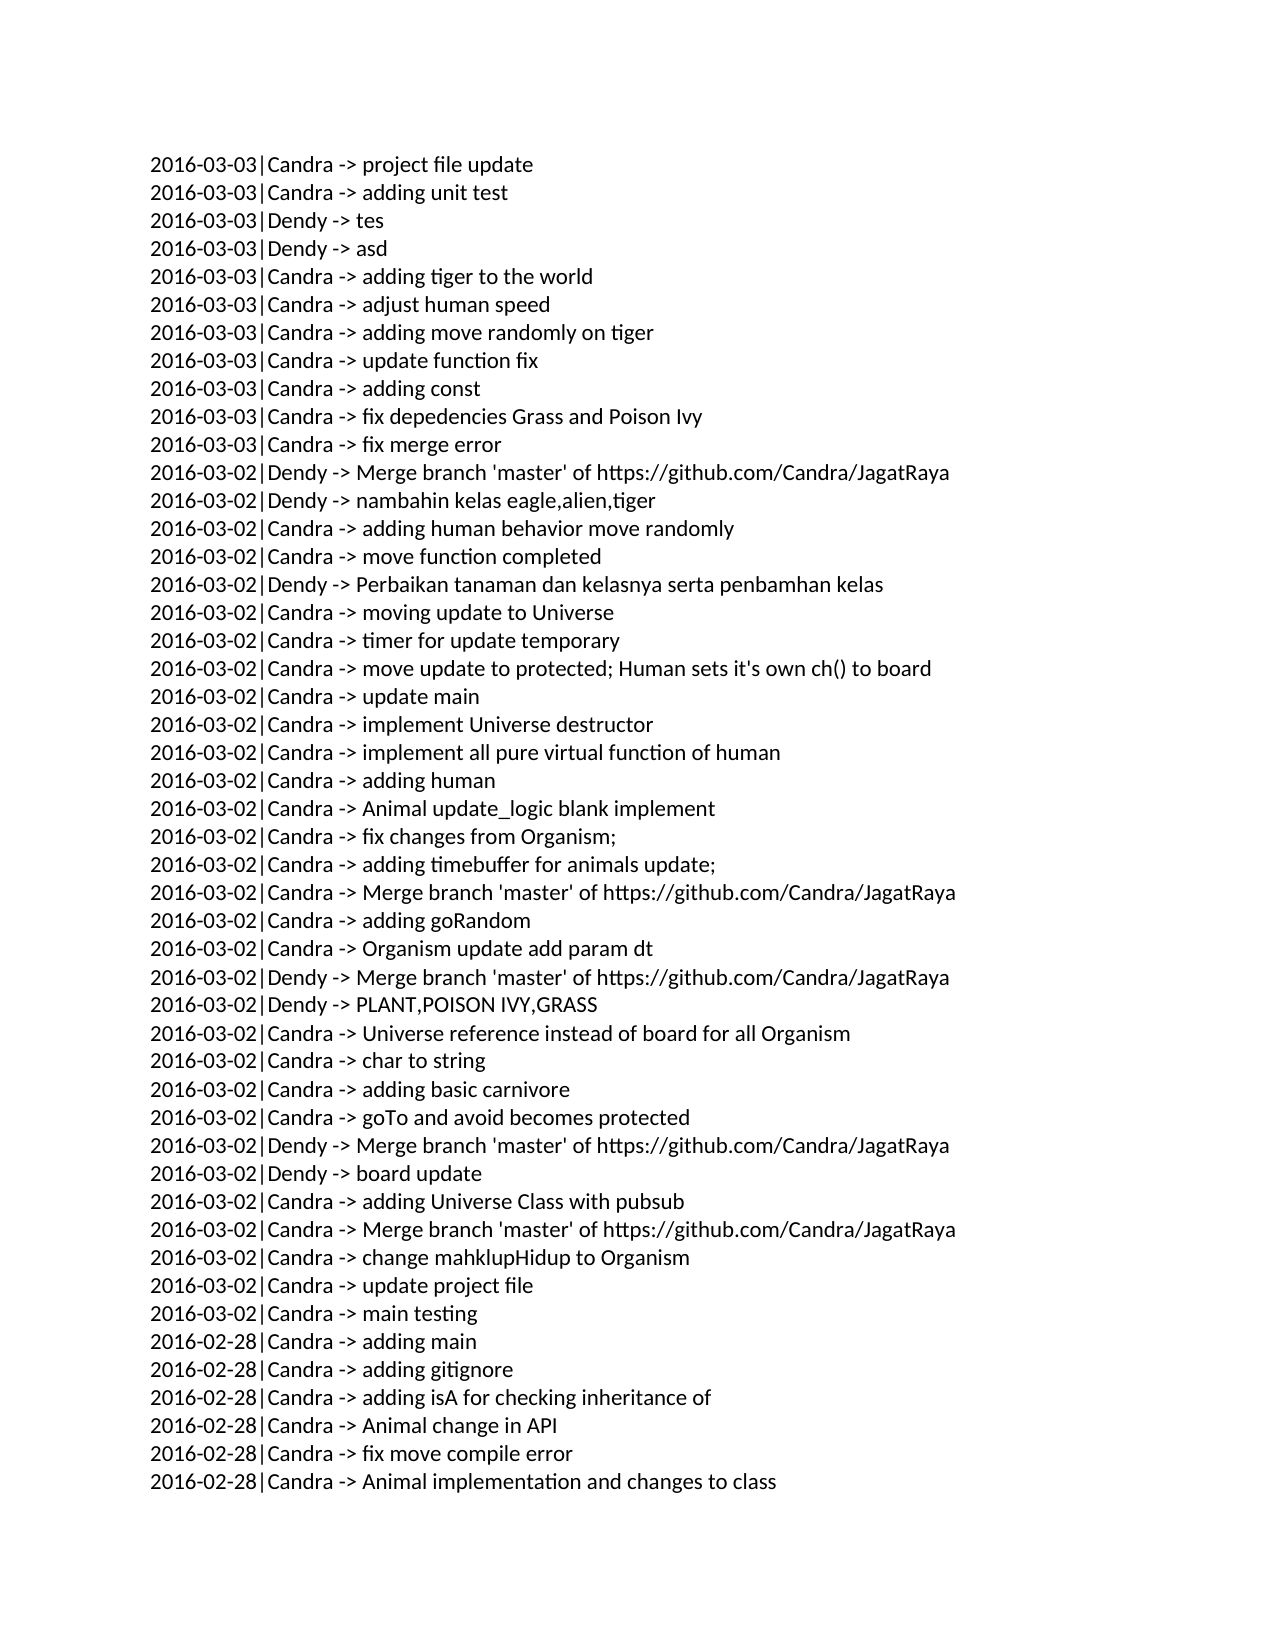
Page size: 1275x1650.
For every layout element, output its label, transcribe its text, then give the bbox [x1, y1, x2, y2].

text 2016-03-02|Dendy -> Merge branch 'master' of https://github.com/Candra/JagatRaya [150, 458, 1125, 486]
text 2016-03-02|Candra -> Animal update_logic blank implement [150, 794, 1125, 822]
text 2016-02-28|Candra -> adding gitignore [150, 1355, 1125, 1383]
text 2016-03-02|Candra -> adding timebuffer for animals update; [150, 851, 1125, 878]
text 2016-03-02|Candra -> update main [150, 682, 1125, 710]
text 2016-03-02|Dendy -> nambahin kelas eagle,alien,tiger [150, 486, 1125, 514]
text 2016-03-02|Candra -> adding Universe Class with pubsub [150, 1187, 1125, 1215]
text 2016-03-03|Candra -> adding unit test [150, 178, 1125, 206]
text 2016-03-02|Candra -> adding basic carnivore [150, 1075, 1125, 1103]
text 2016-03-02|Dendy -> board update [150, 1159, 1125, 1187]
text 2016-03-02|Candra -> change mahklupHidup to Organism [150, 1243, 1125, 1271]
text 2016-03-03|Candra -> adding move randomly on tiger [150, 318, 1125, 346]
text 2016-03-02|Candra -> adding goRandom [150, 907, 1125, 934]
text 2016-03-02|Dendy -> Perbaikan tanaman dan kelasnya serta penbamhan kelas [150, 570, 1125, 598]
text 2016-03-02|Candra -> update project file [150, 1271, 1125, 1299]
text 2016-03-02|Candra -> move update to protected; Human sets it's own ch() to board [150, 654, 1125, 682]
text 2016-02-28|Candra -> fix move compile error [150, 1439, 1125, 1467]
text 2016-03-03|Candra -> adjust human speed [150, 290, 1125, 318]
text 2016-03-03|Dendy -> tes [150, 206, 1125, 234]
text 2016-03-02|Candra -> Merge branch 'master' of https://github.com/Candra/JagatRaya [150, 1215, 1125, 1243]
text 2016-03-03|Candra -> fix merge error [150, 430, 1125, 458]
text 2016-03-02|Candra -> implement Universe destructor [150, 710, 1125, 738]
text 2016-02-28|Candra -> Animal change in API [150, 1411, 1125, 1439]
text 2016-02-28|Candra -> adding isA for checking inheritance of [150, 1383, 1125, 1411]
text 2016-03-02|Candra -> main testing [150, 1299, 1125, 1327]
text 2016-03-02|Candra -> Organism update add param dt [150, 934, 1125, 963]
text 2016-03-02|Candra -> move function completed [150, 542, 1125, 570]
text 2016-03-02|Candra -> adding human [150, 766, 1125, 794]
text 2016-03-03|Candra -> project file update [150, 150, 1125, 178]
text 2016-03-03|Candra -> fix depedencies Grass and Poison Ivy [150, 402, 1125, 430]
text 2016-03-02|Candra -> Merge branch 'master' of https://github.com/Candra/JagatRaya [150, 878, 1125, 907]
text 2016-02-28|Candra -> adding main [150, 1327, 1125, 1355]
text 2016-02-28|Candra -> Animal implementation and changes to class [150, 1467, 1125, 1495]
text 2016-03-02|Candra -> implement all pure virtual function of human [150, 738, 1125, 766]
text 2016-03-02|Candra -> char to string [150, 1047, 1125, 1075]
text 2016-03-02|Candra -> adding human behavior move randomly [150, 514, 1125, 542]
text 2016-03-02|Dendy -> Merge branch 'master' of https://github.com/Candra/JagatRaya [150, 1131, 1125, 1159]
text 2016-03-02|Dendy -> PLANT,POISON IVY,GRASS [150, 991, 1125, 1019]
text 2016-03-02|Dendy -> Merge branch 'master' of https://github.com/Candra/JagatRaya [150, 963, 1125, 991]
text 2016-03-03|Candra -> update function fix [150, 346, 1125, 374]
text 2016-03-02|Candra -> goTo and avoid becomes protected [150, 1103, 1125, 1131]
text 2016-03-02|Candra -> Universe reference instead of board for all Organism [150, 1019, 1125, 1047]
text 2016-03-02|Candra -> timer for update temporary [150, 626, 1125, 654]
text 2016-03-02|Candra -> fix changes from Organism; [150, 822, 1125, 851]
text 2016-03-03|Candra -> adding tiger to the world [150, 262, 1125, 290]
text 2016-03-02|Candra -> moving update to Universe [150, 598, 1125, 626]
text 2016-03-03|Dendy -> asd [150, 234, 1125, 262]
text 2016-03-03|Candra -> adding const [150, 374, 1125, 402]
